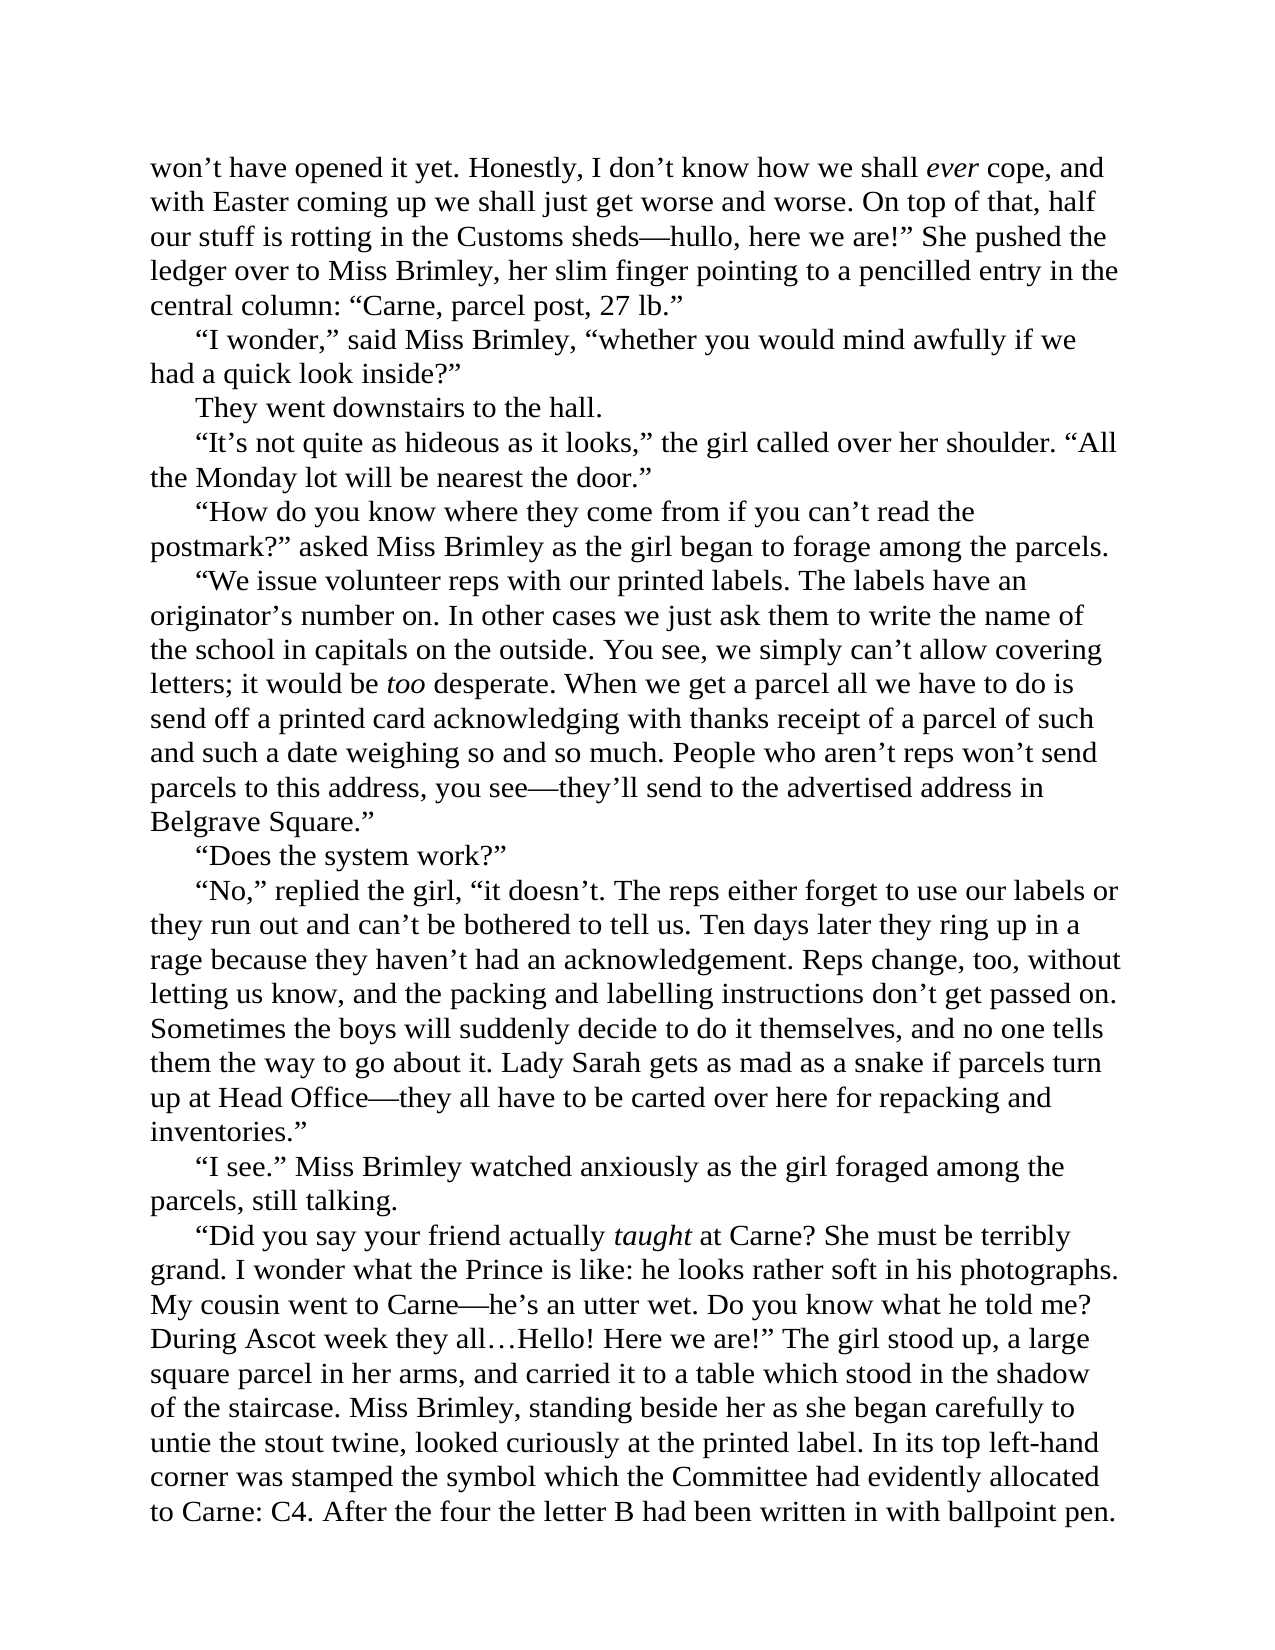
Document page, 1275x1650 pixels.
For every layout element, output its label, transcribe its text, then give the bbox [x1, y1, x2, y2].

text They went downstairs to the hall. [195, 391, 1275, 424]
text won’t have opened it yet. Honestly, I don’t know how we shall ever cope, and with Easter coming up we shall just get worse and worse. On top of that, half our stuff is rotting in the Customs sheds—hullo, here we are!” She pushed the ledger over to Miss Brimley, her slim finger pointing to a pencilled entry in the central column: “Carne, parcel post, 27 lb.” [150, 150, 1126, 321]
text “No,” replied the girl, “it doesn’t. The reps either forget to use our labels or they run out and can’t be bothered to tell us. Ten days later they ring up in a rage because they haven’t had an acknowledgement. Reps change, too, without letting us know, and the packing and labelling instructions don’t get passed on. [150, 873, 1126, 1010]
text During Ascot week they all…Hello! Here we are!” The girl stood up, a large square parcel in her arms, and carried it to a table which stood in the shadow of the staircase. Miss Brimley, standing beside her as she began carefully to untie the stout twine, looked curiously at the printed label. In its top left-hand corner was stamped the symbol which the Committee had evidently allocated to Carne: C4. After the four the letter B had been written in with ballpoint pen. [150, 1321, 1122, 1527]
text “Does the system work?” [195, 839, 1275, 872]
text “We issue volunteer reps with our printed labels. The labels have an originator’s number on. In other cases we just ask them to write the name of the school in capitals on the outside. You see, we simply can’t allow covering letters; it would be too desperate. When we get a parcel all we have to do is send off a printed card acknowledging with thanks receipt of a parcel of such and such a date weighing so and so much. People who aren’t reps won’t send parcels to this address, you see—they’ll send to the advertised address in Belgrave Square.” [150, 563, 1126, 838]
text “Did you say your friend actually taught at Carne? She must be terribly grand. I wonder what the Prince is like: he looks rather soft in his photographs. My cousin went to Carne—he’s an utter wet. Do you know what he told me? [150, 1218, 1122, 1320]
text “How do you know where they come from if you can’t read the postmark?” asked Miss Brimley as the girl began to forage among the parcels. [150, 494, 1122, 562]
text “It’s not quite as hideous as it looks,” the girl called over her shoulder. “All the Monday lot will be nearest the door.” [150, 425, 1122, 493]
text Sometimes the boys will suddenly decide to do it themselves, and no one tells them the way to go about it. Lady Sarah gets as mad as a snake if parcels turn up at Head Office—they all have to be carted over here for repacking and inventories.” [150, 1011, 1122, 1148]
text “I wonder,” said Miss Brimley, “whether you would mind awfully if we had a quick look inside?” [150, 322, 1113, 390]
text “I see.” Miss Brimley watched anxiously as the girl foraged among the parcels, still talking. [150, 1149, 1122, 1217]
